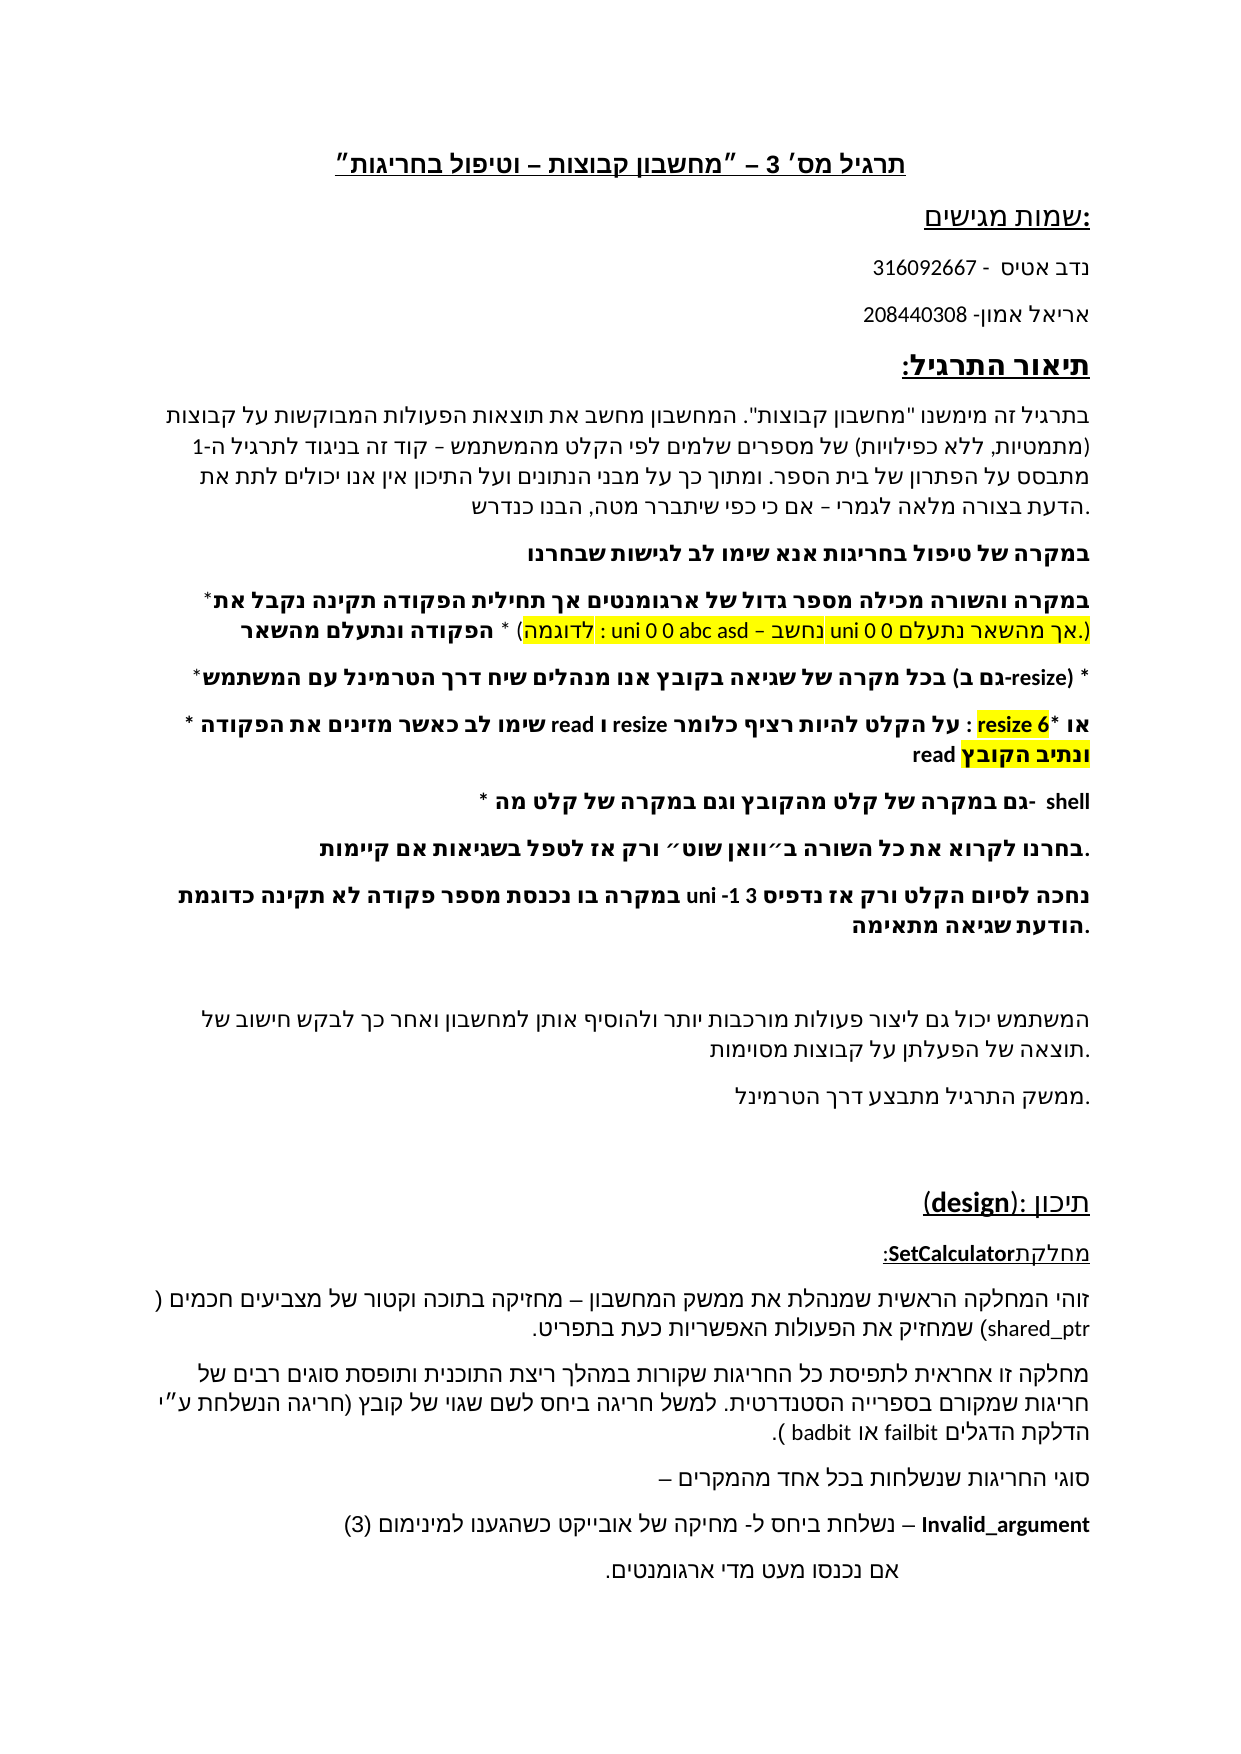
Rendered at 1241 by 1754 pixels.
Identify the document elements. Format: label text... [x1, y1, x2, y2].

text Invalid_argument – נשלחת ביחס ל- מחיקה של אובייקט כשהגענו למינימום (3) [150, 1510, 1090, 1538]
text בתרגיל זה מימשנו "מחשבון קבוצות". המחשבון מחשב את תוצאות הפעולות המבוקשות על קבוצות (מתמטיות, ללא כפילויות) של מספרים שלמים לפי הקלט מהמשתמש – קוד זה בניגוד לתרגיל ה-1 מתבסס על הפתרון של בית הספר. ומתוך כך על מבני הנתונים ועל התיכון אין אנו יכולים לתת את הדעת בצורה מלאה לגמרי – אם כי כפי שיתברר מטה, הבנו כנדרש. [150, 402, 1090, 520]
text זוהי המחלקה הראשית שמנהלת את ממשק המחשבון – מחזיקה בתוכה וקטור של מצביעים חכמים (shared_ptr) שמחזיק את הפעולות האפשריות כעת בתפריט. [150, 1286, 1090, 1342]
text תרגיל מס׳ 3 – ״מחשבון קבוצות – וטיפול בחריגות״ [150, 150, 1090, 179]
text במקרה של טיפול בחריגות אנא שימו לב לגישות שבחרנו [150, 539, 1090, 567]
text תיאור התרגיל: [150, 347, 1090, 382]
text שמות מגישים: [150, 198, 1090, 233]
text תיכון :(design) [150, 1184, 1090, 1219]
text נדב אטיס - 316092667 [150, 253, 1090, 281]
text סוגי החריגות שנשלחות בכל אחד מהמקרים – [150, 1465, 1090, 1491]
text * שימו לב כאשר מזינים את הפקודה read ו resize על הקלט להיות רציף כלומר : resize 6* או read ונתיב הקובץ [150, 710, 1090, 768]
text מחלקה זו אחראית לתפיסת כל החריגות שקורות במהלך ריצת התוכנית ותופסת סוגים רבים של חריגות שמקורם בספרייה הסטנדרטית. למשל חריגה ביחס לשם שגוי של קובץ (חריגה הנשלחת ע״י הדלקת הדגלים failbit או badbit ). [150, 1361, 1090, 1446]
text ממשק התרגיל מתבצע דרך הטרמינל. [150, 1082, 1090, 1110]
text המשתמש יכול גם ליצור פעולות מורכבות יותר ולהוסיף אותן למחשבון ואחר כך לבקש חישוב של תוצאה של הפעלתן על קבוצות מסוימות. [150, 1005, 1090, 1063]
text אם נכנסו מעט מדי ארגומנטים. [150, 1557, 1090, 1583]
text מחלקתSetCalculator: [150, 1239, 1090, 1267]
text במקרה בו נכנסת מספר פקודה לא תקינה כדוגמת uni -1 3 נחכה לסיום הקלט ורק אז נדפיס הודעת שגיאה מתאימה. [150, 881, 1090, 939]
text *במקרה והשורה מכילה מספר גדול של ארגומנטים אך תחילית הפקודה תקינה נקבל את הפקודה ונתעלם מהשאר * (לדוגמה : uni 0 0 abc asd – נחשב uni 0 0 אך מהשאר נתעלם.) [150, 586, 1090, 644]
text בחרנו לקרוא את כל השורה ב״וואן שוט״ ורק אז לטפל בשגיאות אם קיימות. [150, 834, 1090, 862]
text *בכל מקרה של שגיאה בקובץ אנו מנהלים שיח דרך הטרמינל עם המשתמש (גם ב-resize) * [150, 663, 1090, 691]
text אריאל אמון- 208440308 [150, 300, 1090, 328]
text * גם במקרה של קלט מהקובץ וגם במקרה של קלט מה- shell [150, 787, 1090, 815]
